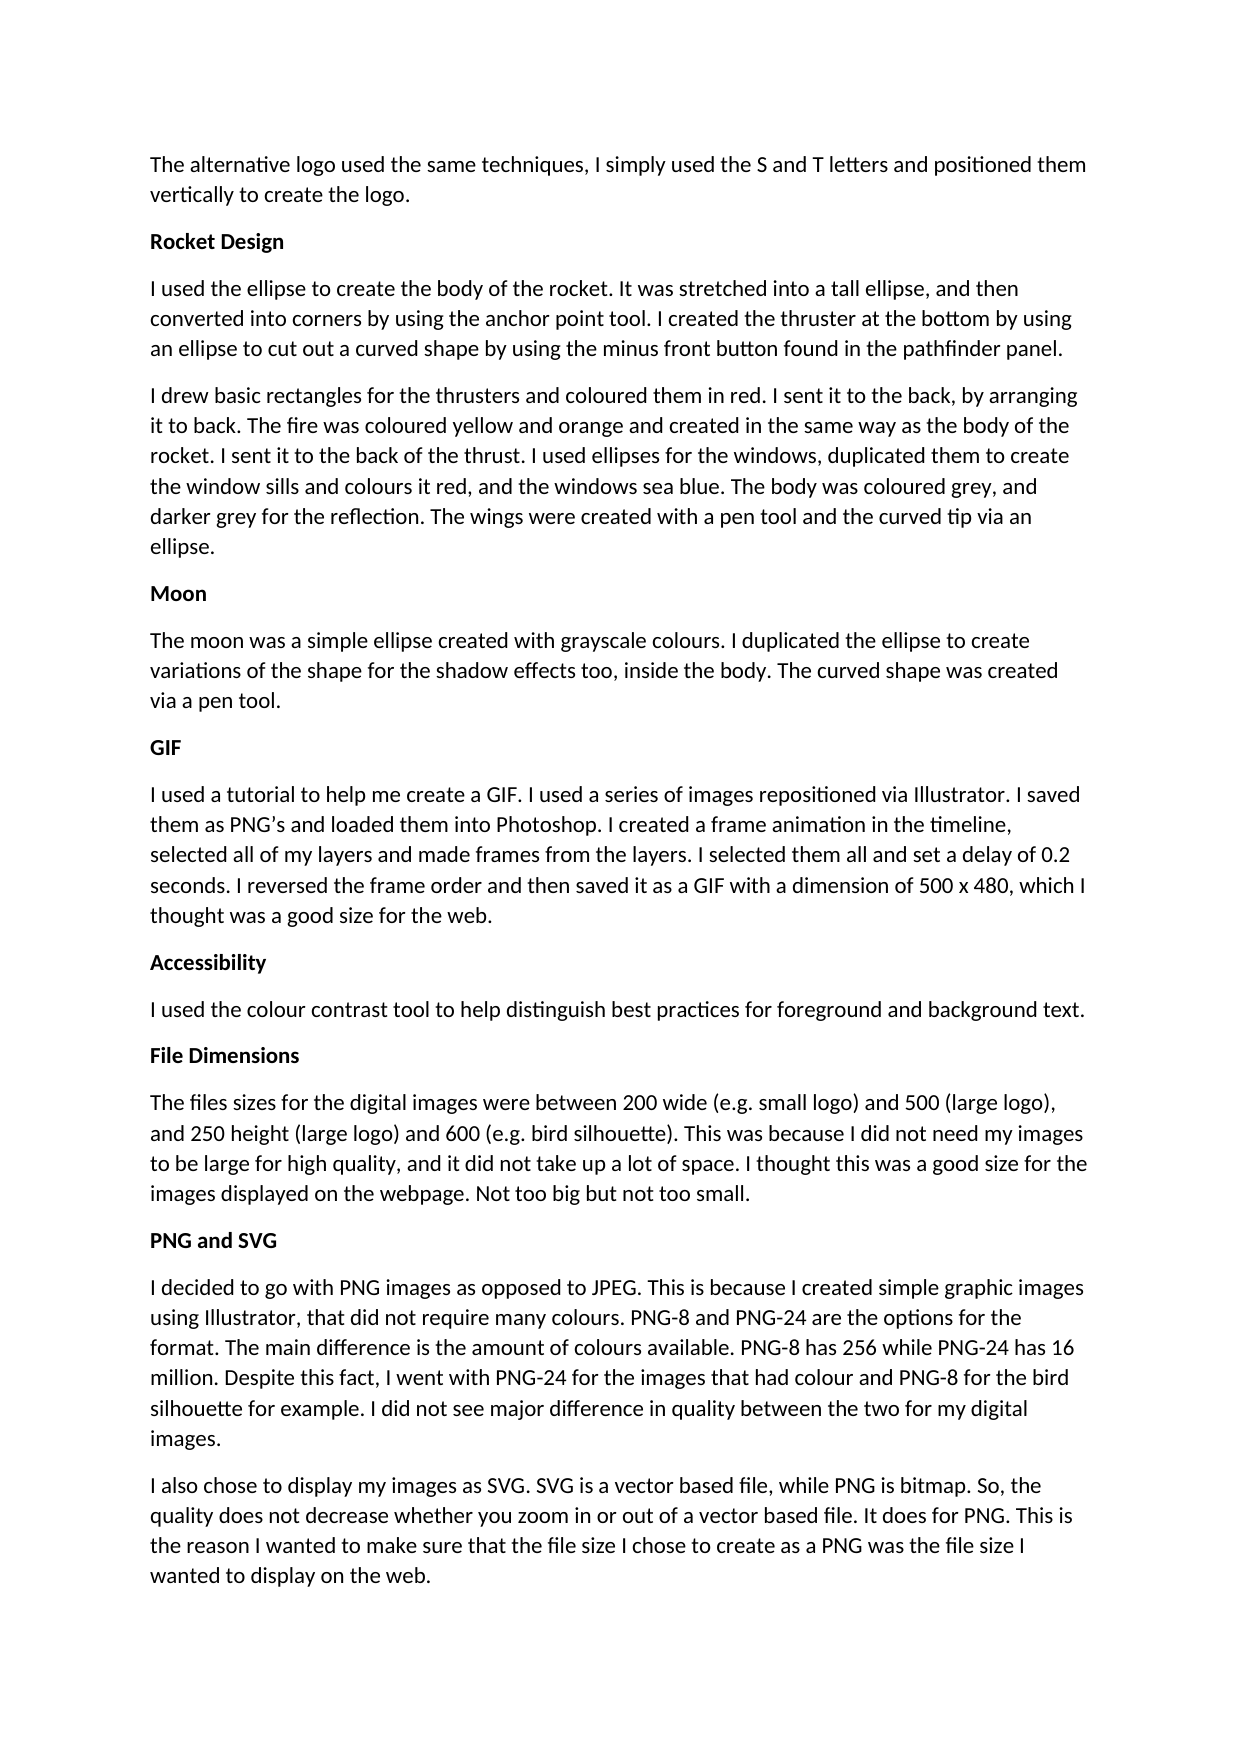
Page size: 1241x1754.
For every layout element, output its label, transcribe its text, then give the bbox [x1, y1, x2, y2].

text File Dimensions [150, 1042, 1090, 1070]
text Accessibility [150, 948, 1090, 976]
text I used the ellipse to create the body of the rocket. It was stretched into a tall ellipse, and then converted into corners by using the anchor point tool. I created the thruster at the bottom by using an ellipse to cut out a curved shape by using the minus front button found in the pathfinder panel. [150, 274, 1090, 362]
text I used a tutorial to help me create a GIF. I used a series of images repositioned via Illustrator. I saved them as PNG’s and loaded them into Photoshop. I created a frame animation in the timeline, selected all of my layers and made frames from the layers. I selected them all and set a delay of 0.2 seconds. I reversed the frame order and then saved it as a GIF with a dimension of 500 x 480, which I thought was a good size for the web. [150, 780, 1090, 929]
text GIF [150, 733, 1090, 761]
text I decided to go with PNG images as opposed to JPEG. This is because I created simple graphic images using Illustrator, that did not require many colours. PNG-8 and PNG-24 are the options for the format. The main difference is the amount of colours available. PNG-8 has 256 while PNG-24 has 16 million. Despite this fact, I went with PNG-24 for the images that had colour and PNG-8 for the bird silhouette for example. I did not see major difference in quality between the two for my digital images. [150, 1273, 1090, 1452]
text I also chose to display my images as SVG. SVG is a vector based file, while PNG is bitmap. So, the quality does not decrease whether you zoom in or out of a vector based file. It does for PNG. This is the reason I wanted to make sure that the file size I chose to create as a PNG was the file size I wanted to display on the web. [150, 1471, 1090, 1589]
text PNG and SVG [150, 1226, 1090, 1254]
text The alternative logo used the same techniques, I simply used the S and T letters and positioned them vertically to create the logo. [150, 150, 1090, 208]
text I drew basic rectangles for the thrusters and coloured them in red. I sent it to the back, by arranging it to back. The fire was coloured yellow and orange and created in the same way as the body of the rocket. I sent it to the back of the thrust. I used ellipses for the windows, duplicated them to create the window sills and colours it red, and the windows sea blue. The body was coloured grey, and darker grey for the reflection. The wings were created with a pen tool and the curved tip via an ellipse. [150, 381, 1090, 560]
text The files sizes for the digital images were between 200 wide (e.g. small logo) and 500 (large logo), and 250 height (large logo) and 600 (e.g. bird silhouette). This was because I did not need my images to be large for high quality, and it did not take up a lot of space. I thought this was a good size for the images displayed on the webpage. Not too big but not too small. [150, 1088, 1090, 1207]
text Rocket Design [150, 227, 1090, 255]
text The moon was a simple ellipse created with grayscale colours. I duplicated the ellipse to create variations of the shape for the shadow effects too, inside the body. The curved shape was created via a pen tool. [150, 626, 1090, 714]
text I used the colour contrast tool to help distinguish best practices for foreground and background text. [150, 995, 1090, 1023]
text Moon [150, 579, 1090, 607]
